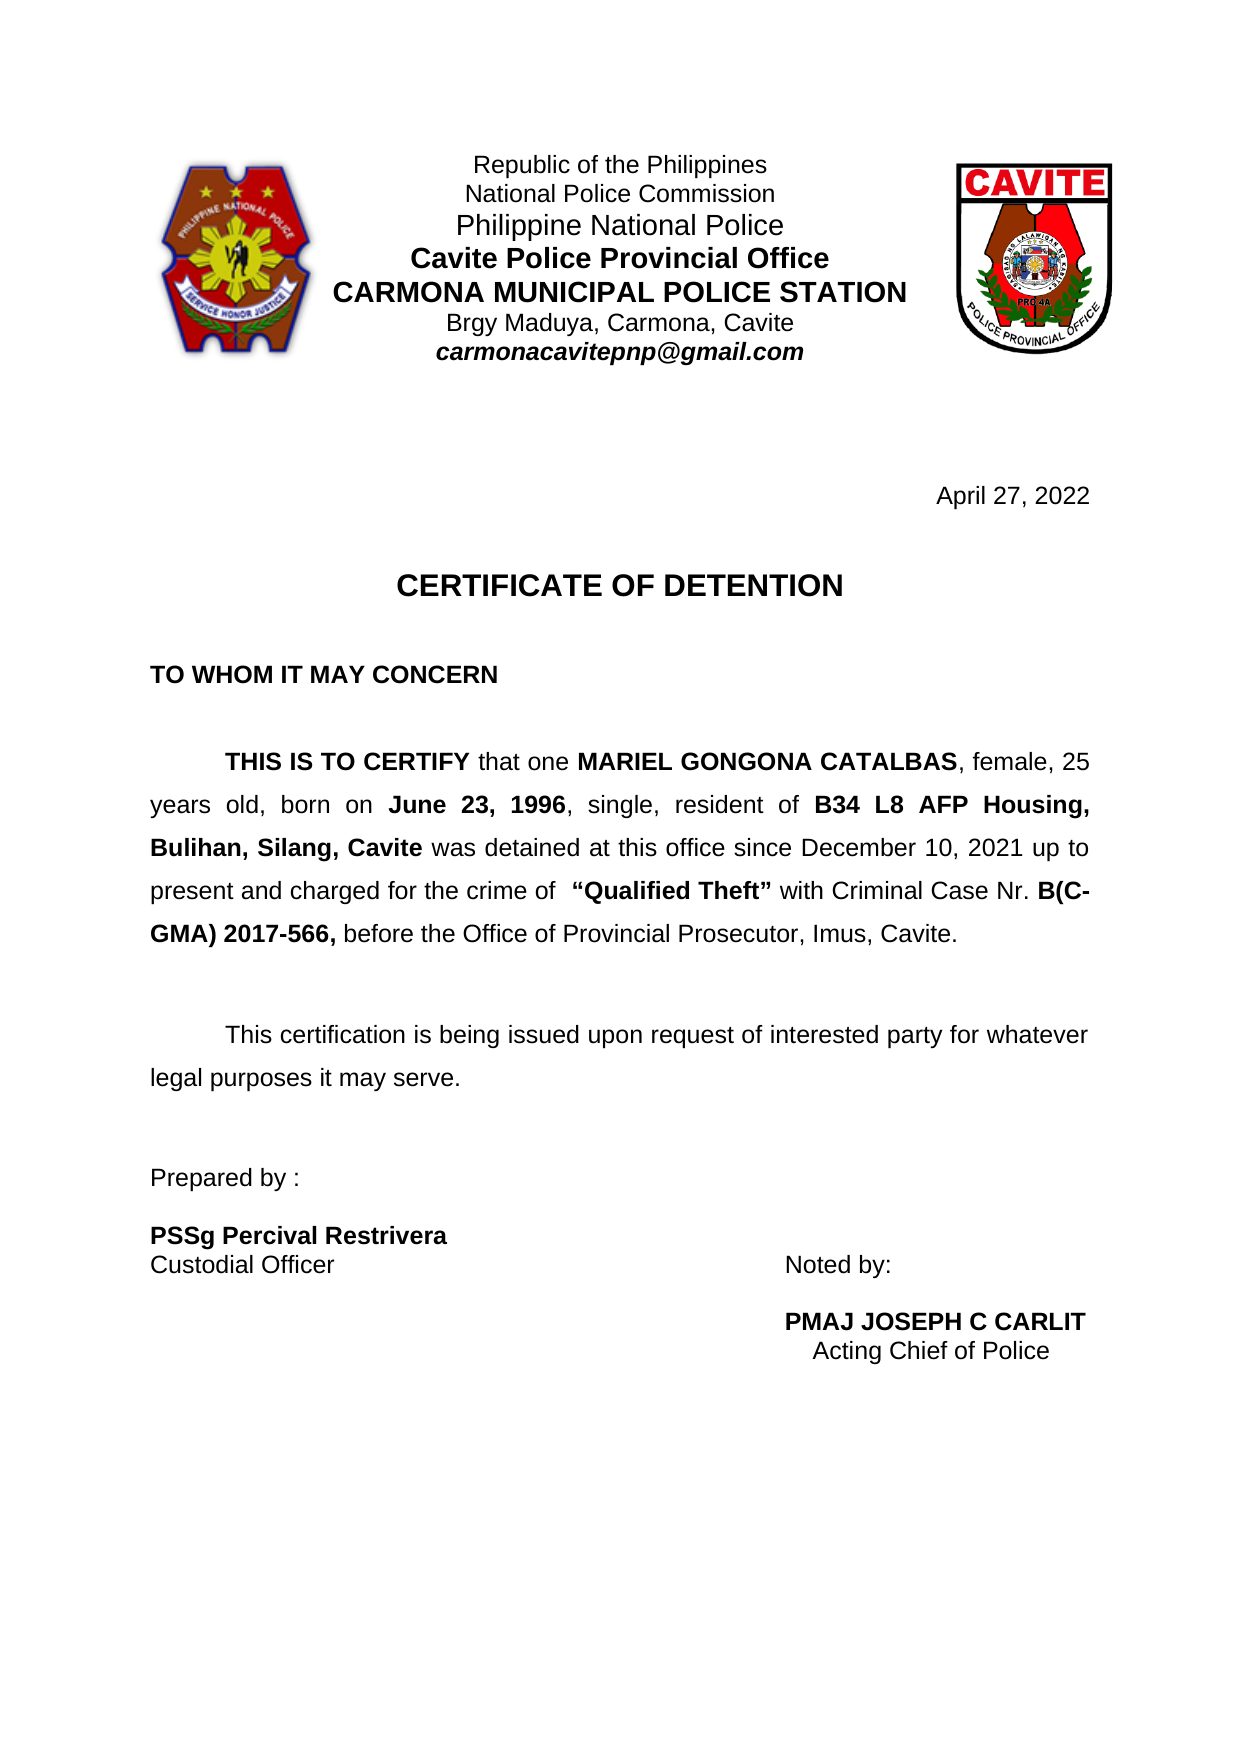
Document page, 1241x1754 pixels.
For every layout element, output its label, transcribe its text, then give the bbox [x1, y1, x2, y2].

text Acting Chief of Police [150, 1336, 1090, 1365]
text Republic of the Philippines [330, 150, 1090, 179]
text CERTIFICATE OF DETENTION [150, 567, 1090, 603]
text carmonacavitepnp@gmail.com [330, 337, 1090, 366]
text Brgy Maduya, Carmona, Cavite [330, 308, 956, 337]
text THIS IS TO CERTIFY that one MARIEL GONGONA CATALBAS, female, 25 years old, born on June 23, 1996, single, resident of B34 L8 AFP Housing, Bulihan, Silang, Cavite was detained at this office since December 10, 2021 up to present and charged for the crime of “Qualified Theft” with Criminal Case Nr. B(C-GMA) 2017-566, before the Office of Provincial Prosecutor, Imus, Cavite. [150, 747, 1090, 948]
text Cavite Police Provincial Office [330, 241, 956, 274]
text PMAJ JOSEPH C CARLIT [150, 1307, 1090, 1336]
text CARMONA MUNICIPAL POLICE STATION [330, 274, 956, 308]
text PSSg Percival Restrivera [150, 1221, 1090, 1250]
text This certification is being issued upon request of interested party for whatever legal purposes it may serve. [150, 1020, 1090, 1092]
text Prepared by : [150, 1163, 1090, 1192]
text Custodial Officer Noted by: [150, 1250, 1090, 1278]
text April 27, 2022 [600, 481, 1090, 509]
text TO WHOM IT MAY CONCERN [150, 660, 1090, 689]
text Philippine National Police [330, 207, 956, 241]
text National Police Commission [330, 179, 956, 207]
picture [143, 148, 330, 371]
picture [956, 162, 1113, 355]
